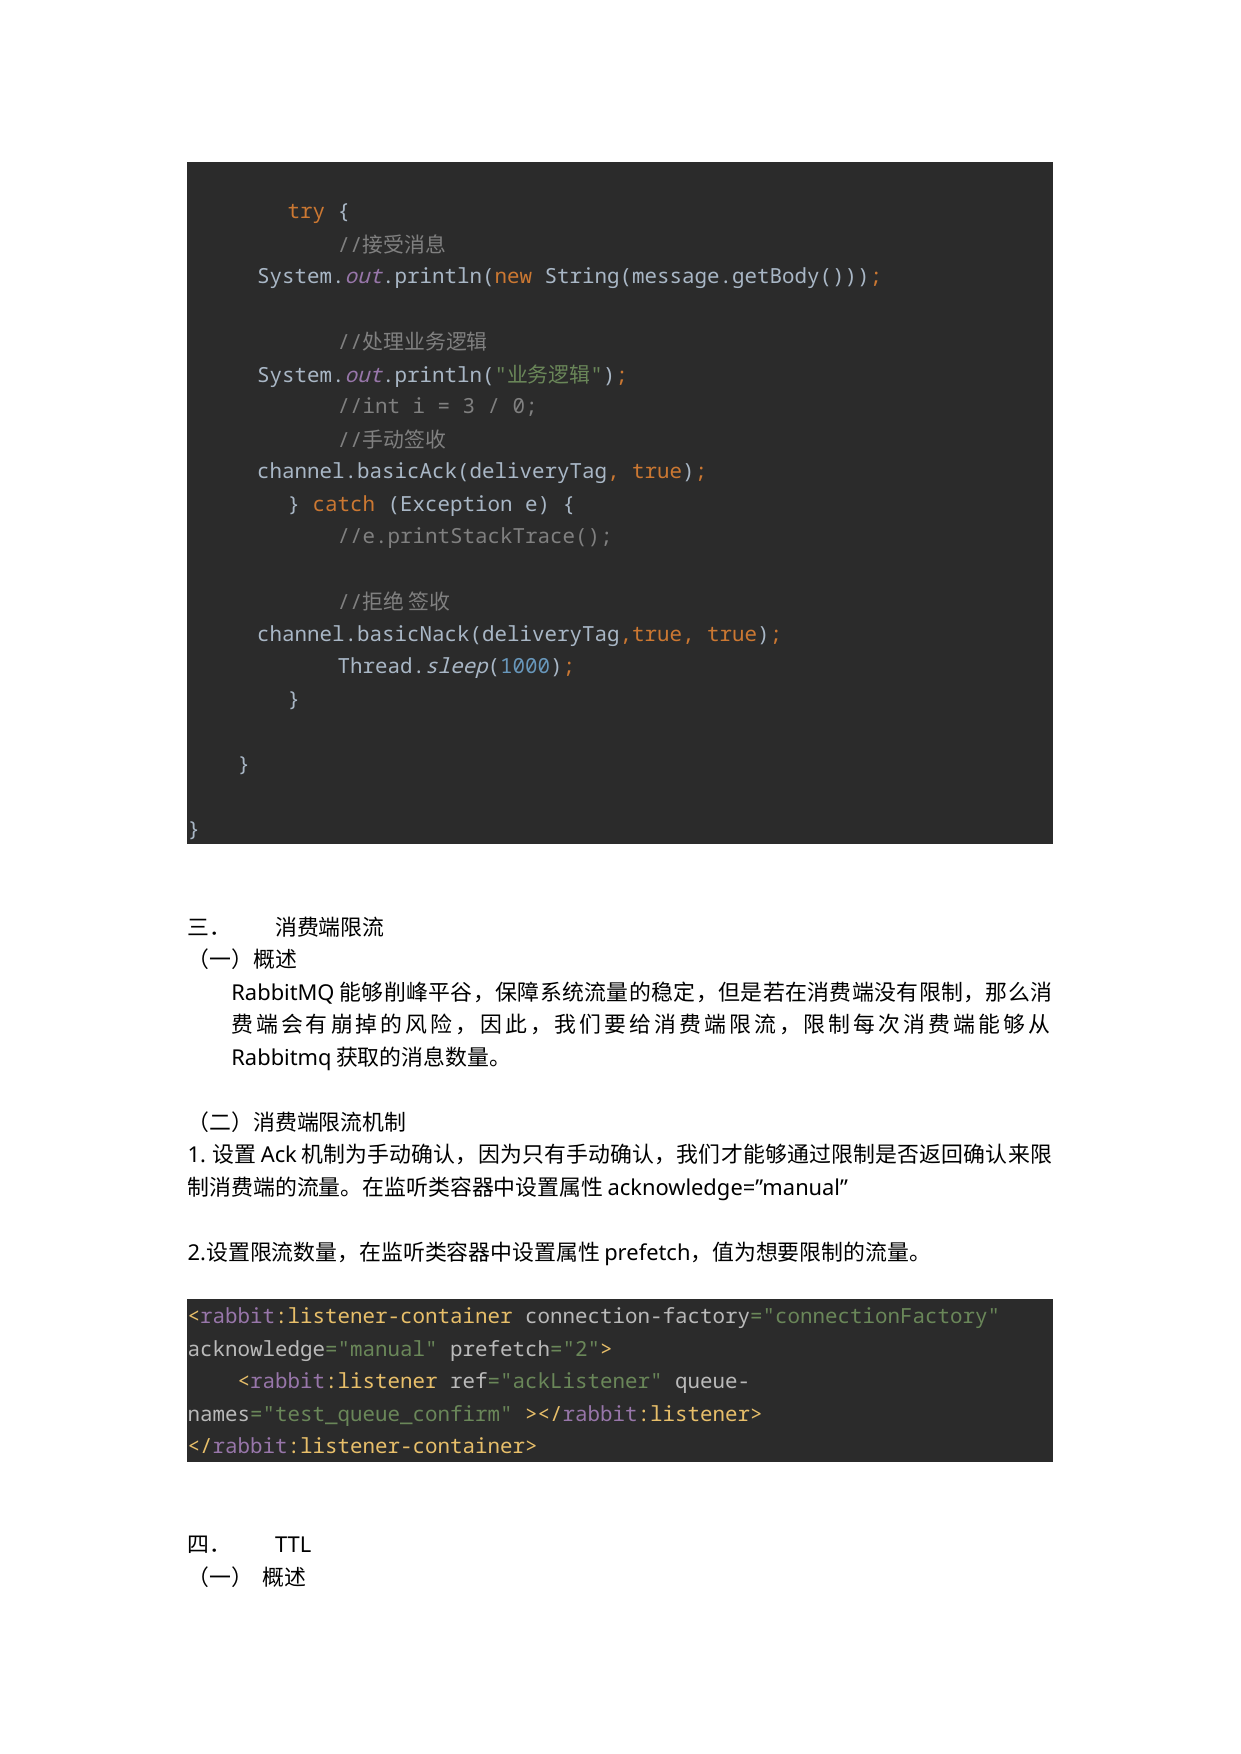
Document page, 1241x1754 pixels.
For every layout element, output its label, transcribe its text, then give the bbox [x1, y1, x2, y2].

list TTL [187, 1527, 1053, 1559]
text 1. 设置Ack机制为手动确认，因为只有手动确认，我们才能够通过限制是否返回确认来限制消费端的流量。在监听类容器中设置属性acknowledge=”manual” [187, 1137, 1053, 1202]
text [187, 162, 1053, 844]
text <rabbit:listener-container connection-factory="connectionFactory" acknowledge="manual" prefetch="2"> <rabbit:listener ref="ackListener" queue-names="test_queue_confirm" ></rabbit:listener> </rabbit:listener-container> [187, 1299, 1053, 1462]
text （二）消费端限流机制 [187, 1104, 1053, 1137]
list 消费端限流 [187, 909, 1053, 942]
list RabbitMQ能够削峰平谷，保障系统流量的稳定，但是若在消费端没有限制，那么消费端会有崩掉的风险，因此，我们要给消费端限流，限制每次消费端能够从Rabbitmq获取的消息数量。 [231, 974, 1053, 1072]
list 概述 [187, 1559, 1053, 1592]
text 2.设置限流数量，在监听类容器中设置属性prefetch，值为想要限制的流量。 [187, 1234, 1053, 1267]
text （一）概述 [187, 942, 1053, 974]
